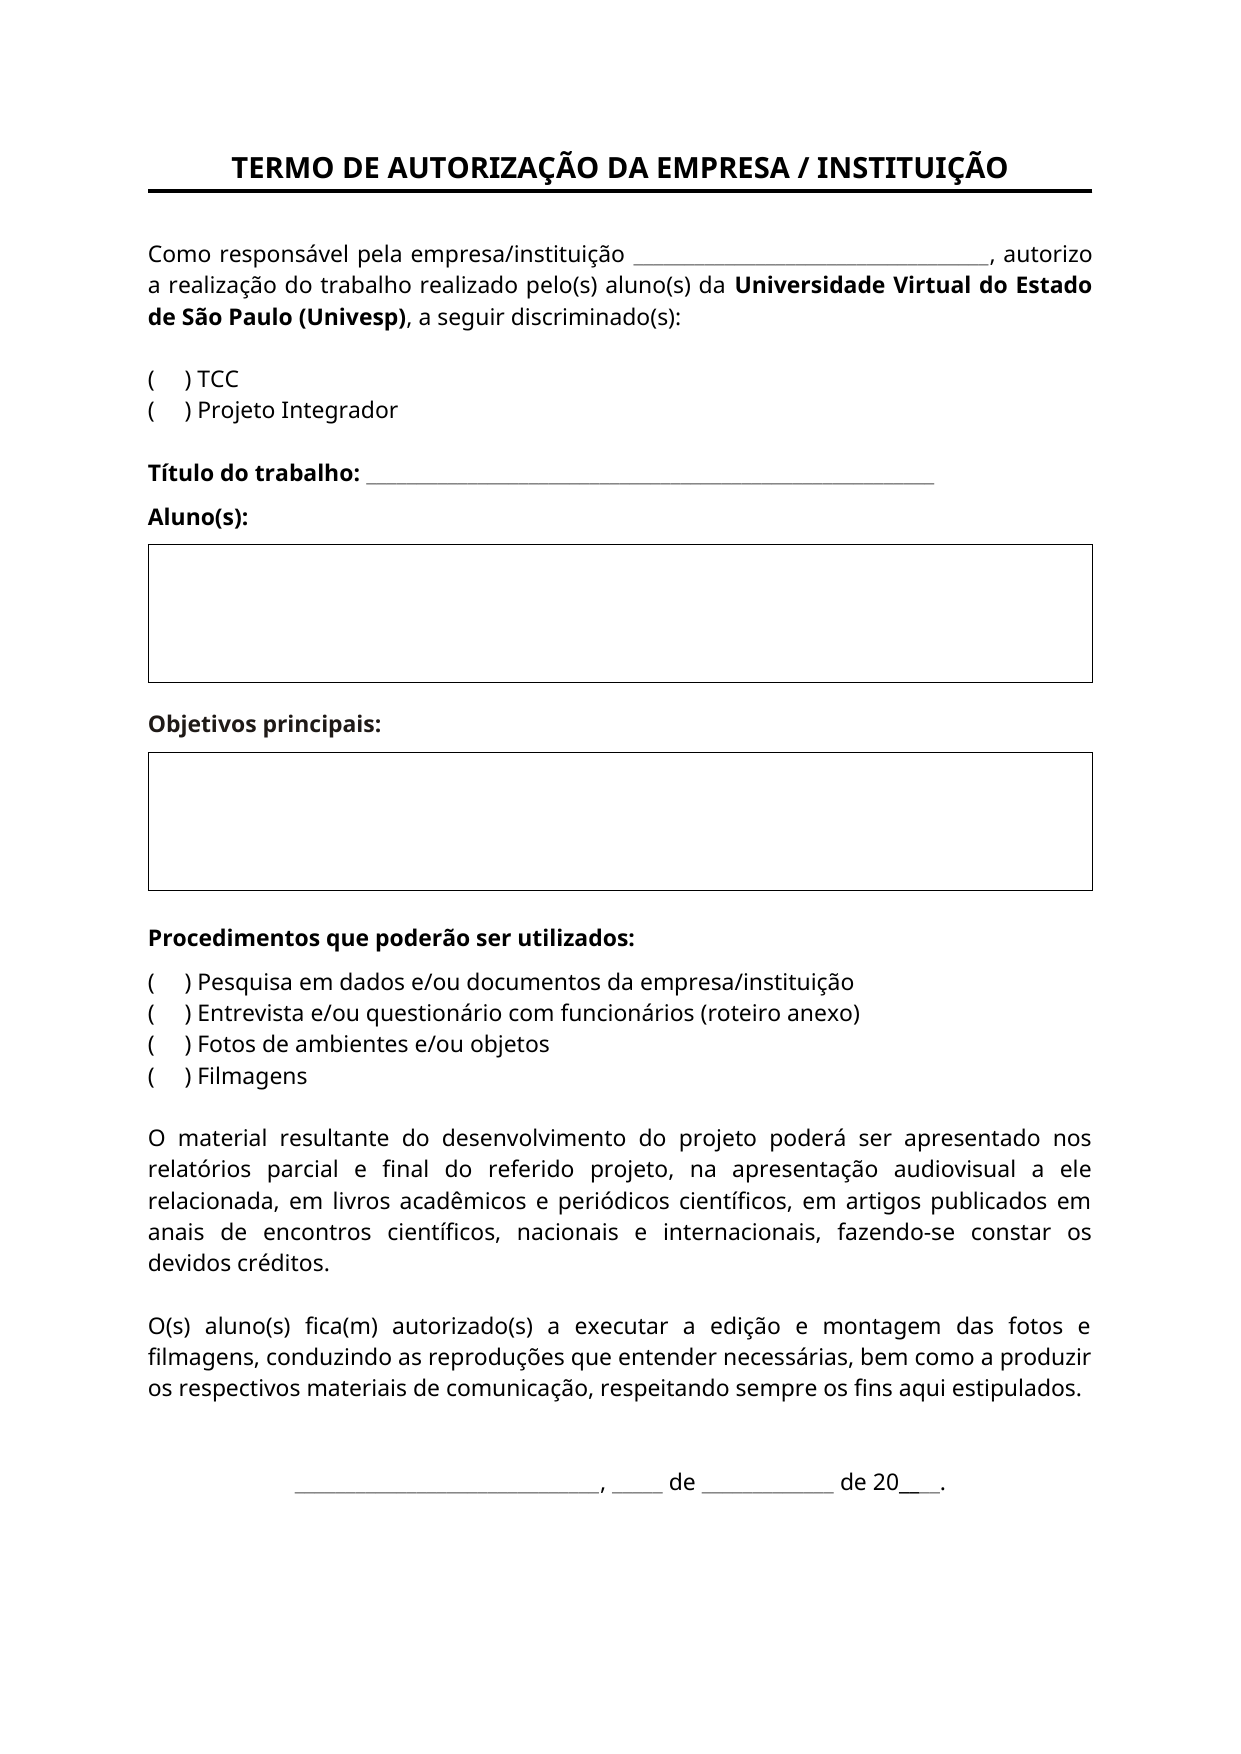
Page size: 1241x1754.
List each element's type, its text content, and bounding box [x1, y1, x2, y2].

text () Filmagens [148, 1060, 1092, 1091]
text () Projeto Integrador [148, 394, 1092, 426]
text Procedimentos que poderão ser utilizados: [148, 922, 1092, 953]
title TERMO DE AUTORIZAÇÃO DA EMPRESA / INSTITUIÇÃO [148, 148, 1092, 189]
text () Fotos de ambientes e/ou objetos [148, 1028, 1092, 1060]
text O(s) aluno(s) fica(m) autorizado(s) a executar a edição e montagem das fotos e filmagens, conduzindo as reproduções que entender necessárias, bem como a produzir os respectivos materiais de comunicação, respeitando sempre os fins aqui estipulados. [148, 1310, 1092, 1403]
text , de de 20. [148, 1466, 1092, 1497]
text O material resultante do desenvolvimento do projeto poderá ser apresentado nos relatórios parcial e final do referido projeto, na apresentação audiovisual a ele relacionada, em livros acadêmicos e periódicos científicos, em artigos publicados em anais de encontros científicos, nacionais e internacionais, fazendo-se constar os devidos créditos. [148, 1122, 1092, 1278]
text () Entrevista e/ou questionário com funcionários (roteiro anexo) [148, 997, 1092, 1028]
text Título do trabalho: [148, 426, 1092, 488]
text () TCC [148, 363, 1092, 394]
text Aluno(s): [148, 501, 1092, 532]
text () Pesquisa em dados e/ou documentos da empresa/instituição [148, 966, 1092, 997]
text Como responsável pela empresa/instituição , autorizo a realização do trabalho realizado pelo(s) aluno(s) da Universidade Virtual do Estado de São Paulo (Univesp), a seguir discriminado(s): [148, 238, 1092, 332]
text Objetivos principais: [148, 708, 1092, 739]
